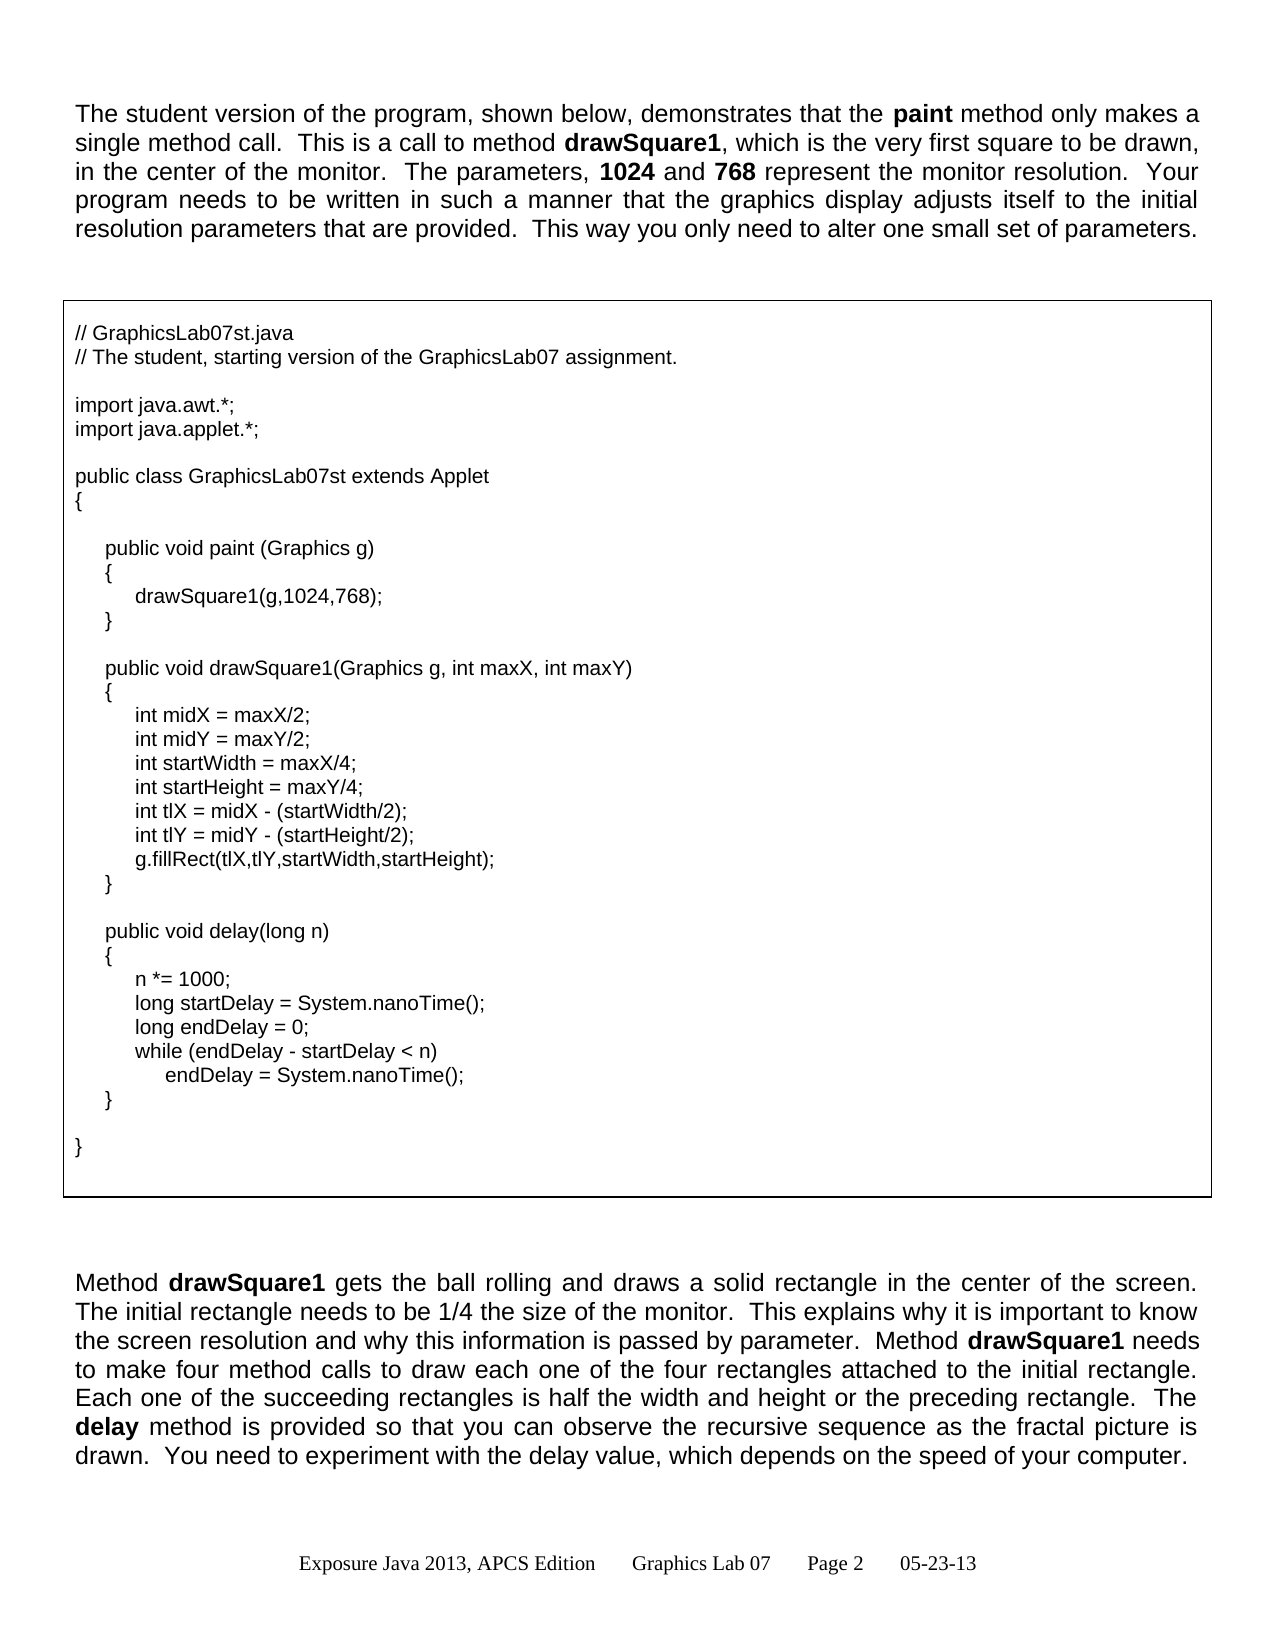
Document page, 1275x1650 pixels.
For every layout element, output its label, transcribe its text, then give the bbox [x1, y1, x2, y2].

text Method drawSquare1 gets the ball rolling and draws a solid rectangle in the center of the screen. The initial rectangle needs to be 1/4 the size of the monitor. This explains why it is important to know the screen resolution and why this information is passed by parameter. Method drawSquare1 needs to make four method calls to draw each one of the four rectangles attached to the initial rectangle. Each one of the succeeding rectangles is half the width and height or the preceding rectangle. The delay method is provided so that you can observe the recursive sequence as the fractal picture is drawn. You need to experiment with the delay value, which depends on the speed of your computer. [75, 1268, 1200, 1470]
text The student version of the program, shown below, demonstrates that the paint method only makes a single method call. This is a call to method drawSquare1, which is the very first square to be drawn, in the center of the monitor. The parameters, 1024 and 768 represent the monitor resolution. Your program needs to be written in such a manner that the graphics display adjusts itself to the initial resolution parameters that are provided. This way you only need to alter one small set of parameters. [75, 99, 1200, 243]
table_header // GraphicsLab07st.java // The student, starting version of the GraphicsLab07 assignment. import java.awt.*; import java.applet.*; public class GraphicsLab07st extends Applet { public void paint (Graphics g) { drawSquare1(g,1024,768); } public void drawSquare1(Graphics g, int maxX, int maxY) { int midX = maxX/2; int midY = maxY/2; int startWidth = maxX/4; int startHeight = maxY/4; int tlX = midX - (startWidth/2); int tlY = midY - (startHeight/2); g.fillRect(tlX,tlY,startWidth,startHeight); } public void delay(long n) { n *= 1000; long startDelay = System.nanoTime(); long endDelay = 0; while (endDelay - startDelay < n) endDelay = System.nanoTime(); } } [64, 301, 1211, 1196]
